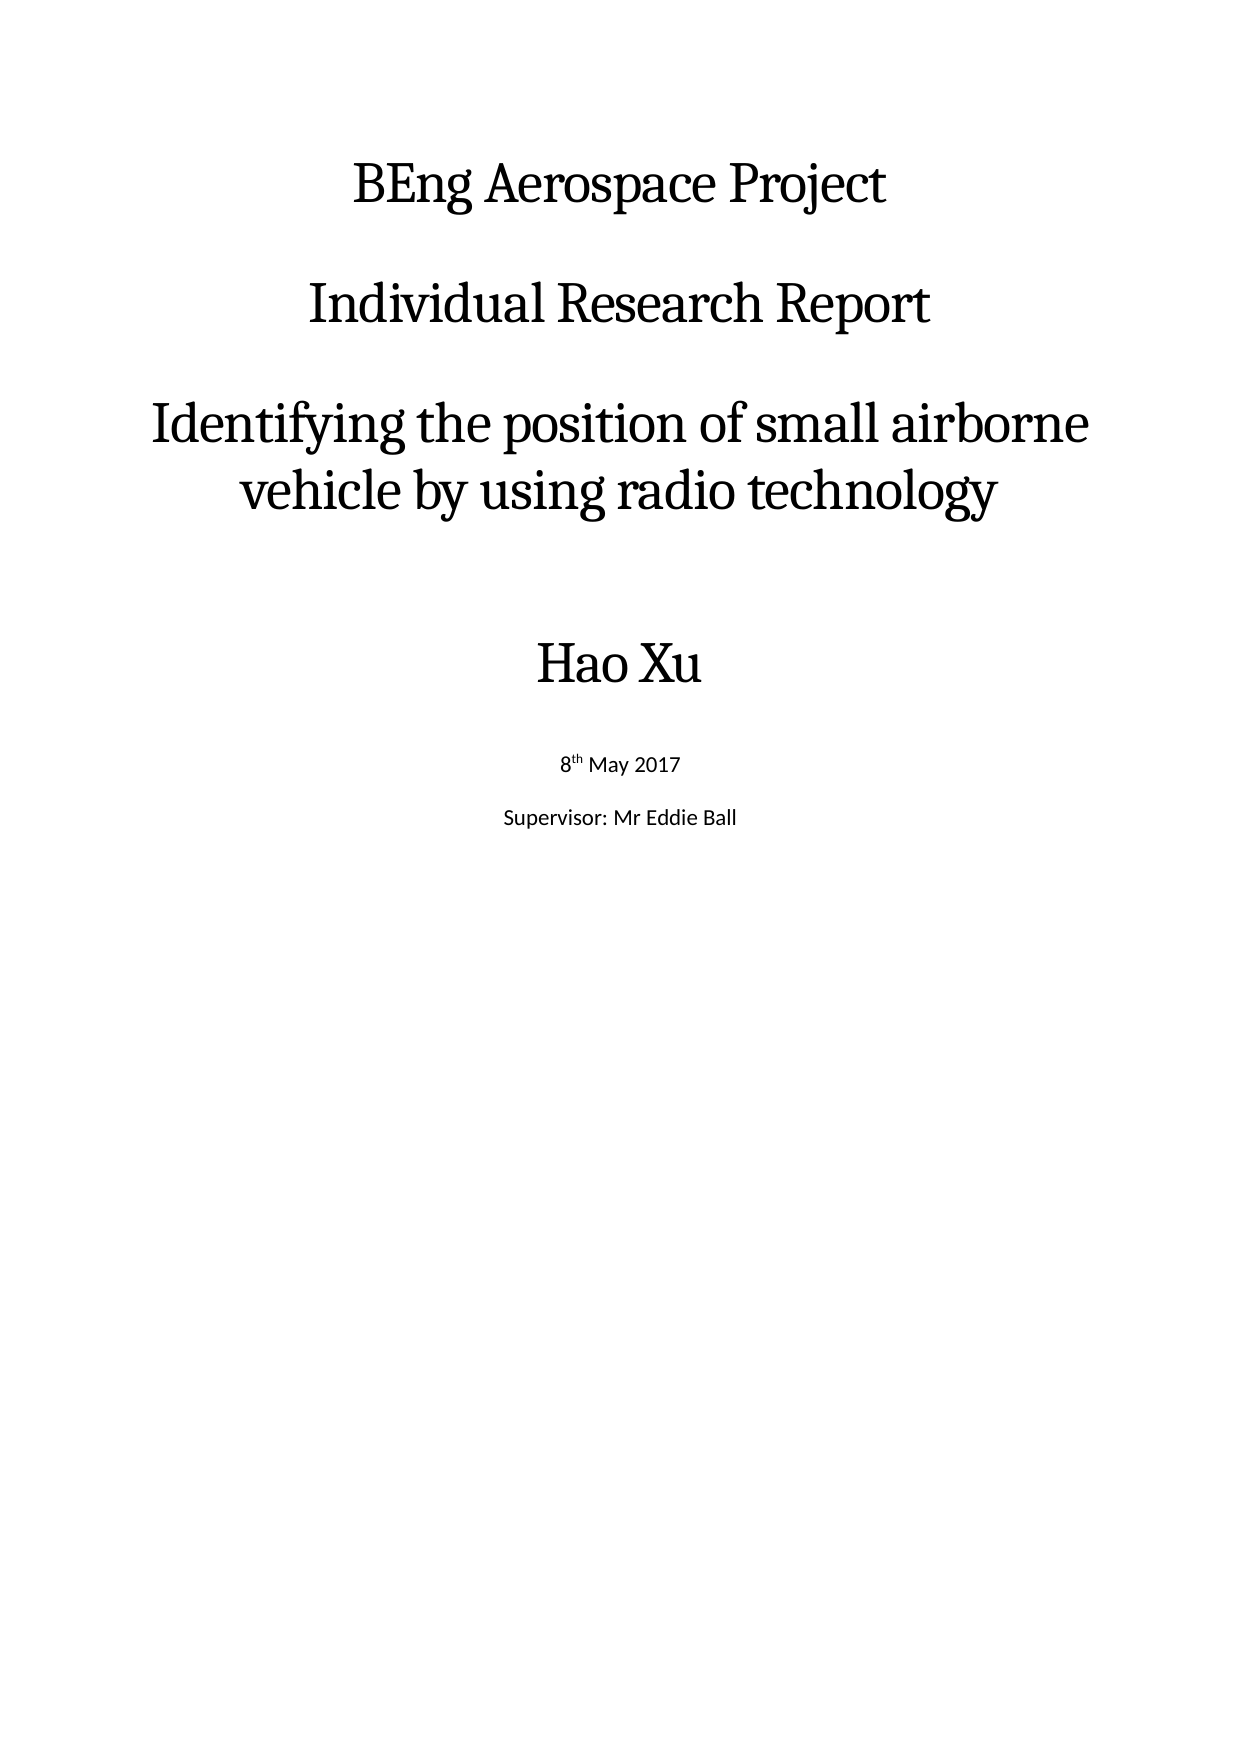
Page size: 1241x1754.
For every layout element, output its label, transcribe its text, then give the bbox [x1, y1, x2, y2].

title Hao Xu [150, 630, 1090, 697]
text 8th May 2017 [150, 751, 1090, 778]
title Individual Research Report [150, 270, 1090, 337]
text Supervisor: Mr Eddie Ball [150, 803, 1090, 832]
title BEng Aerospace Project [150, 150, 1090, 217]
title Identifying the position of small airborne vehicle by using radio technology [150, 390, 1090, 524]
